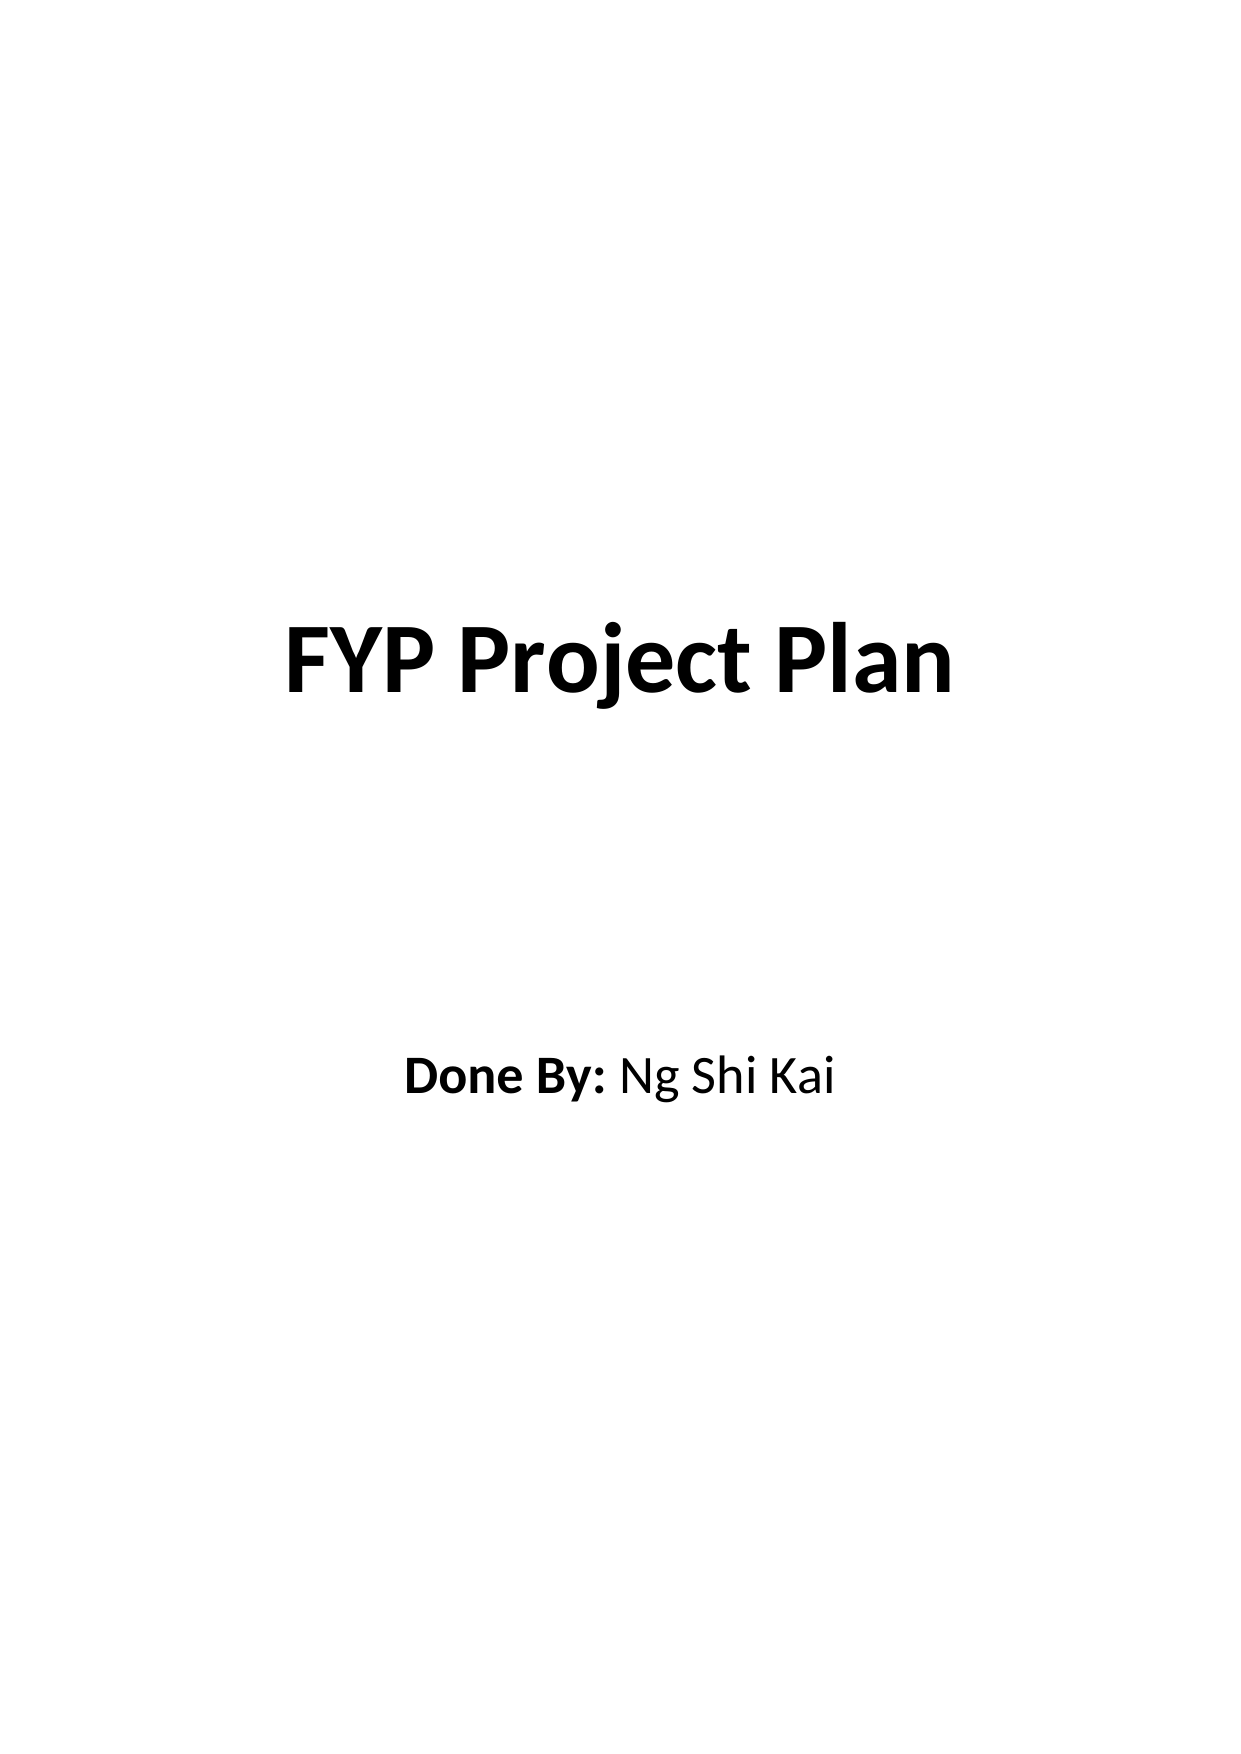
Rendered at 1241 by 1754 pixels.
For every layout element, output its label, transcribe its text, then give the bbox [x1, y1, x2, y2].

text FYP Project Plan [150, 595, 1090, 717]
text Done By: Ng Shi Kai [150, 1041, 1090, 1107]
